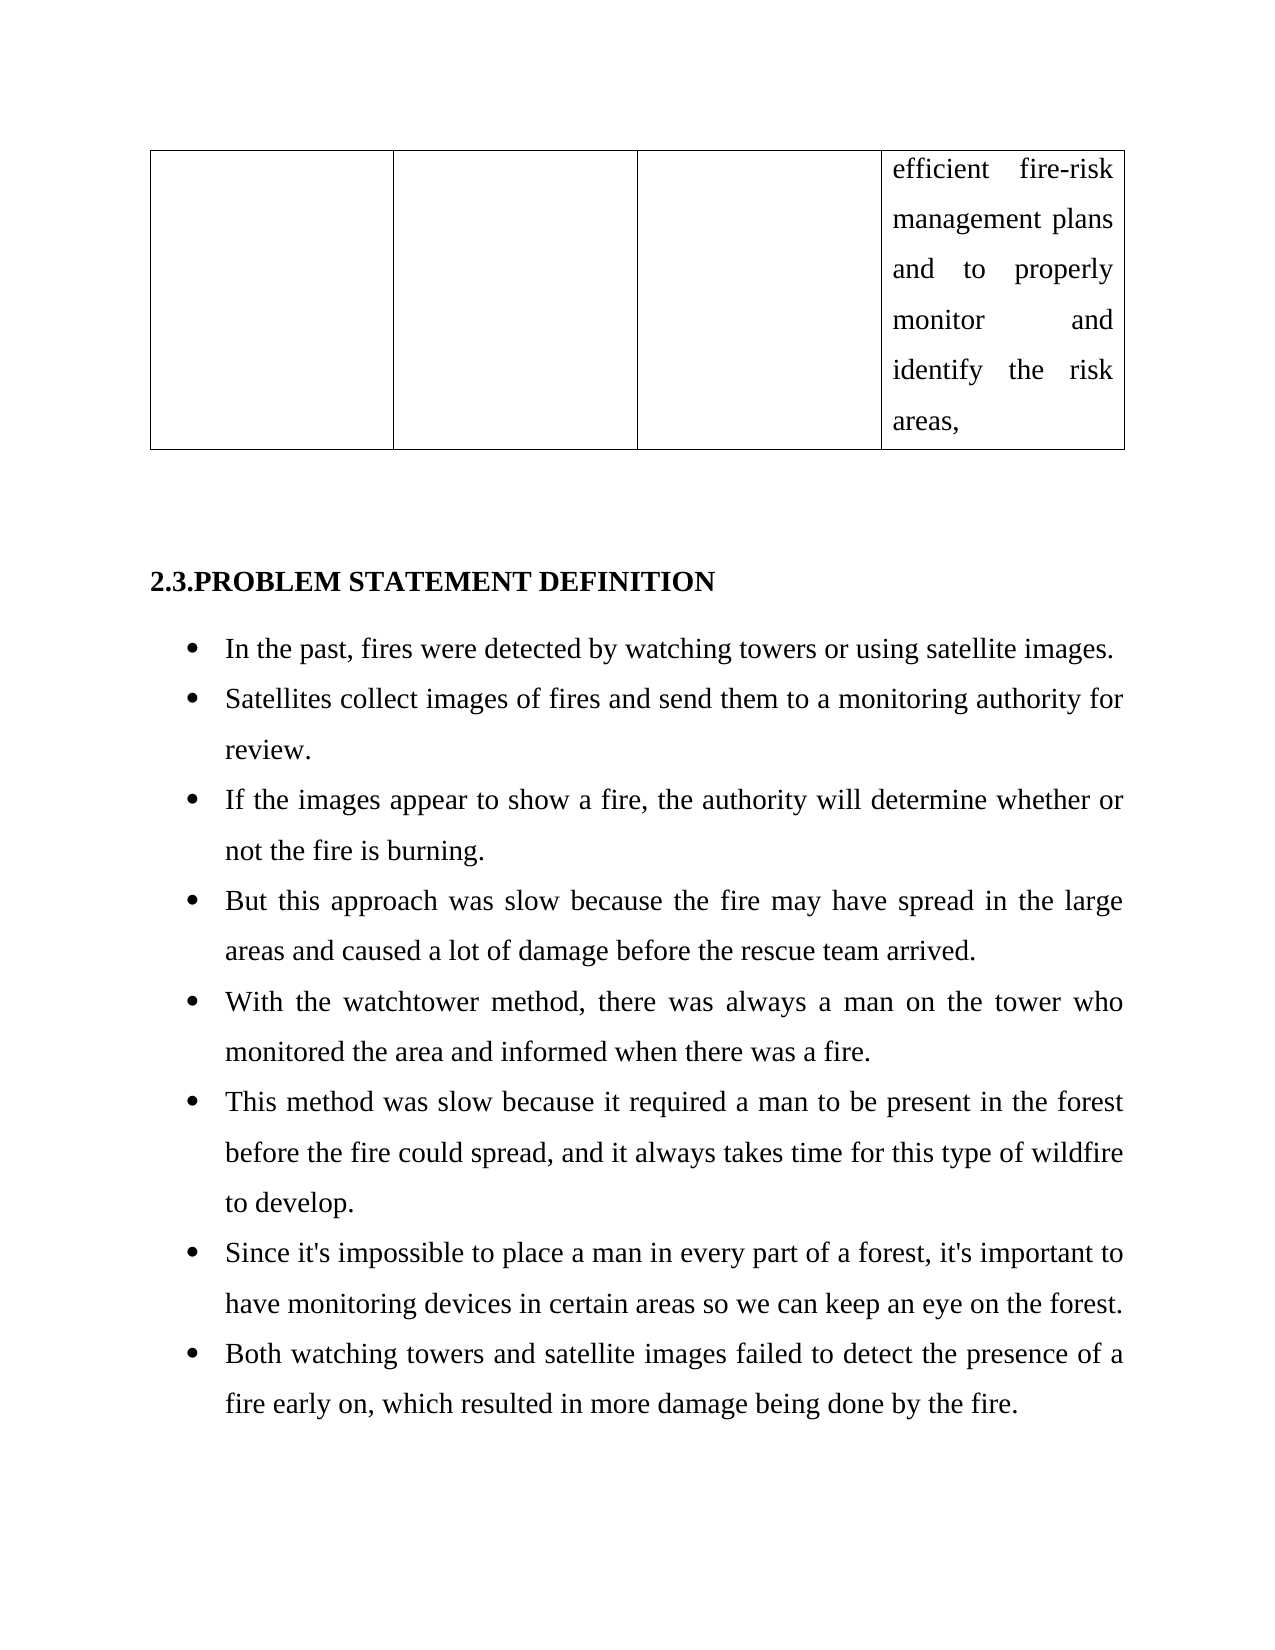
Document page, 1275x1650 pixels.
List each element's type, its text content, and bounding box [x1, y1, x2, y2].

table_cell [882, 151, 1124, 449]
list Both watching towers and satellite images failed to detect the presence of a fire early on, which resulted in more damage being done by the fire. [187, 1336, 1125, 1420]
list With the watchtower method, there was always a man on the tower who monitored the area and informed when there was a fire. [187, 984, 1125, 1068]
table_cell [394, 151, 637, 449]
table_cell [638, 151, 881, 449]
list In the past, fires were detected by watching towers or using satellite images. [187, 631, 1125, 665]
list This method was slow because it required a man to be present in the forest before the fire could spread, and it always takes time for this type of wildfire to develop. [187, 1084, 1125, 1219]
list Since it's impossible to place a man in every part of a forest, it's important to have monitoring devices in certain areas so we can keep an eye on the forest. [187, 1236, 1125, 1319]
list But this approach was slow because the fire may have spread in the large areas and caused a lot of damage before the rescue team arrived. [187, 883, 1125, 967]
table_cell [151, 151, 393, 449]
list If the images appear to show a fire, the authority will determine whether or not the fire is burning. [187, 782, 1125, 866]
text 2.3.PROBLEM STATEMENT DEFINITION [150, 564, 1125, 598]
list Satellites collect images of fires and send them to a monitoring authority for review. [187, 682, 1125, 766]
